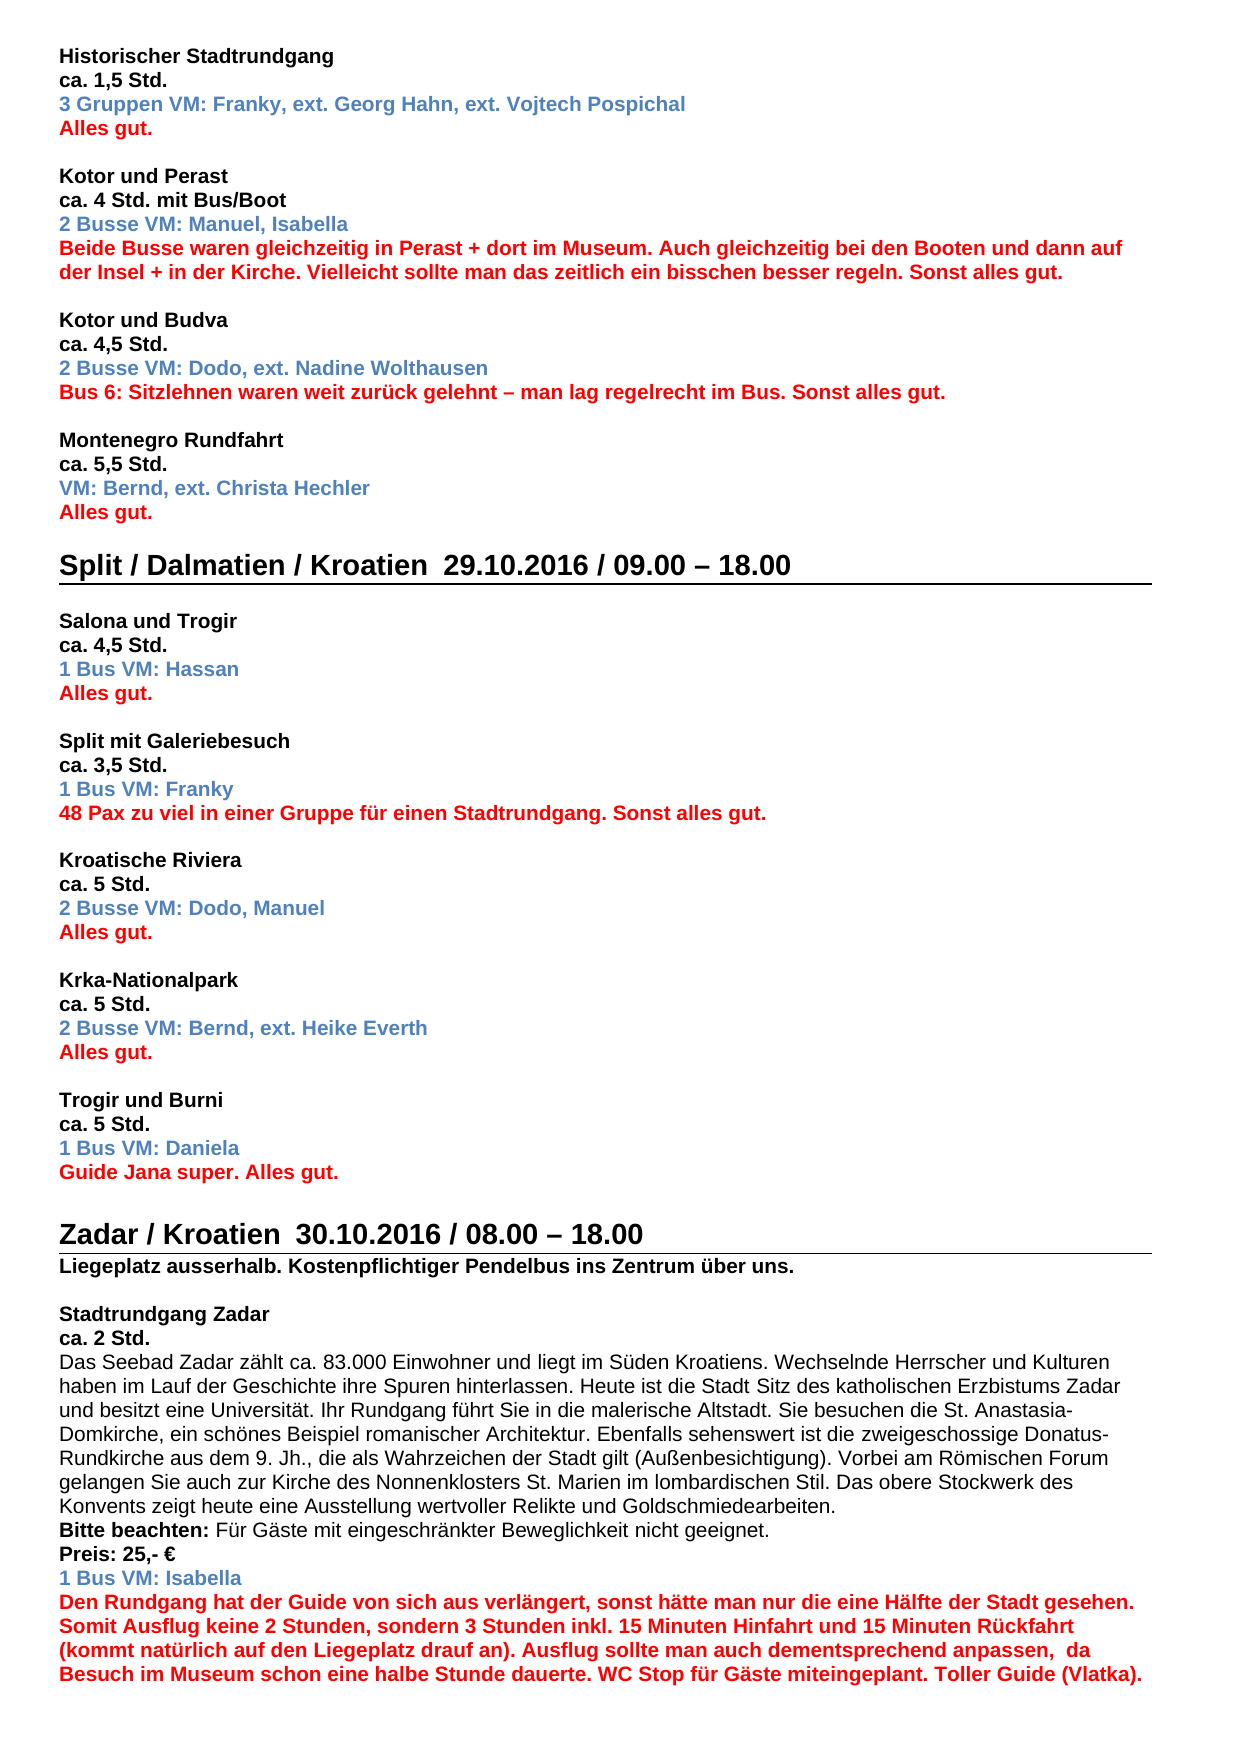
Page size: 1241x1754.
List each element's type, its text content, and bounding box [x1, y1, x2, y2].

text Liegeplatz ausserhalb. Kostenpflichtiger Pendelbus ins Zentrum über uns. [59, 1254, 1152, 1278]
text Kroatische Riviera ca. 5 Std. 2 Busse VM: Dodo, Manuel [59, 848, 1152, 920]
text Guide Jana super. Alles gut. [59, 1160, 1152, 1184]
text Krka-Nationalpark ca. 5 Std. 2 Busse VM: Bernd, ext. Heike Everth [59, 968, 1152, 1040]
text 1 Bus VM: Isabella [59, 1566, 1152, 1590]
text Beide Busse waren gleichzeitig in Perast + dort im Museum. Auch gleichzeitig bei den Booten und dann auf der Insel + in der Kirche. Vielleicht sollte man das zeitlich ein bisschen besser regeln. Sonst alles gut. [59, 236, 1152, 284]
text Alles gut. [59, 1040, 1152, 1064]
text Trogir und Burni ca. 5 Std. 1 Bus VM: Daniela [59, 1088, 1152, 1160]
text Kotor und Perast ca. 4 Std. mit Bus/Boot 2 Busse VM: Manuel, Isabella [59, 164, 1152, 236]
text Split mit Galeriebesuch ca. 3,5 Std. 1 Bus VM: Franky [59, 728, 1152, 800]
text Montenegro Rundfahrt ca. 5,5 Std. VM: Bernd, ext. Christa Hechler [59, 428, 1152, 499]
text Alles gut. [59, 681, 1152, 704]
text Stadtrundgang Zadar ca. 2 Std. Das Seebad Zadar zählt ca. 83.000 Einwohner und liegt im Süden Kroatiens. Wechselnde Herrscher und Kulturen haben im Lauf der Geschichte ihre Spuren hinterlassen. Heute ist die Stadt Sitz des katholischen Erzbistums Zadar und besitzt eine Universität. Ihr Rundgang führt Sie in die malerische Altstadt. Sie besuchen die St. Anastasia-Domkirche, ein schönes Beispiel romanischer Architektur. Ebenfalls sehenswert ist die zweigeschossige Donatus-Rundkirche aus dem 9. Jh., die als Wahrzeichen der Stadt gilt (Außenbesichtigung). Vorbei am Römischen Forum gelangen Sie auch zur Kirche des Nonnenklosters St. Marien im lombardischen Stil. Das obere Stockwerk des Konvents zeigt heute eine Ausstellung wertvoller Relikte und Goldschmiedearbeiten. Bitte beachten: Für Gäste mit eingeschränkter Beweglichkeit nicht geeignet. Preis: 25,- € [59, 1302, 1152, 1566]
text 48 Pax zu viel in einer Gruppe für einen Stadtrundgang. Sonst alles gut. [59, 800, 1152, 824]
text Alles gut. [59, 116, 1152, 140]
text Den Rundgang hat der Guide von sich aus verlängert, sonst hätte man nur die eine Hälfte der Stadt gesehen. Somit Ausflug keine 2 Stunden, sondern 3 Stunden inkl. 15 Minuten Hinfahrt und 15 Minuten Rückfahrt (kommt natürlich auf den Liegeplatz drauf an). Ausflug sollte man auch dementsprechend anpassen, da Besuch im Museum schon eine halbe Stunde dauerte. WC Stop für Gäste miteingeplant. Toller Guide (Vlatka). [59, 1590, 1152, 1686]
subtitle Split / Dalmatien / Kroatien 29.10.2016 / 09.00 – 18.00 [59, 547, 1152, 583]
subtitle Zadar / Kroatien 30.10.2016 / 08.00 – 18.00 [59, 1217, 1152, 1253]
text Alles gut. [59, 499, 1152, 523]
text Alles gut. [59, 920, 1152, 944]
text Bus 6: Sitzlehnen waren weit zurück gelehnt – man lag regelrecht im Bus. Sonst alles gut. [59, 380, 1152, 404]
text Historischer Stadtrundgang ca. 1,5 Std. 3 Gruppen VM: Franky, ext. Georg Hahn, ext. Vojtech Pospichal [59, 44, 1152, 116]
text Kotor und Budva ca. 4,5 Std. 2 Busse VM: Dodo, ext. Nadine Wolthausen [59, 308, 1152, 380]
text Salona und Trogir ca. 4,5 Std. 1 Bus VM: Hassan [59, 609, 1152, 681]
